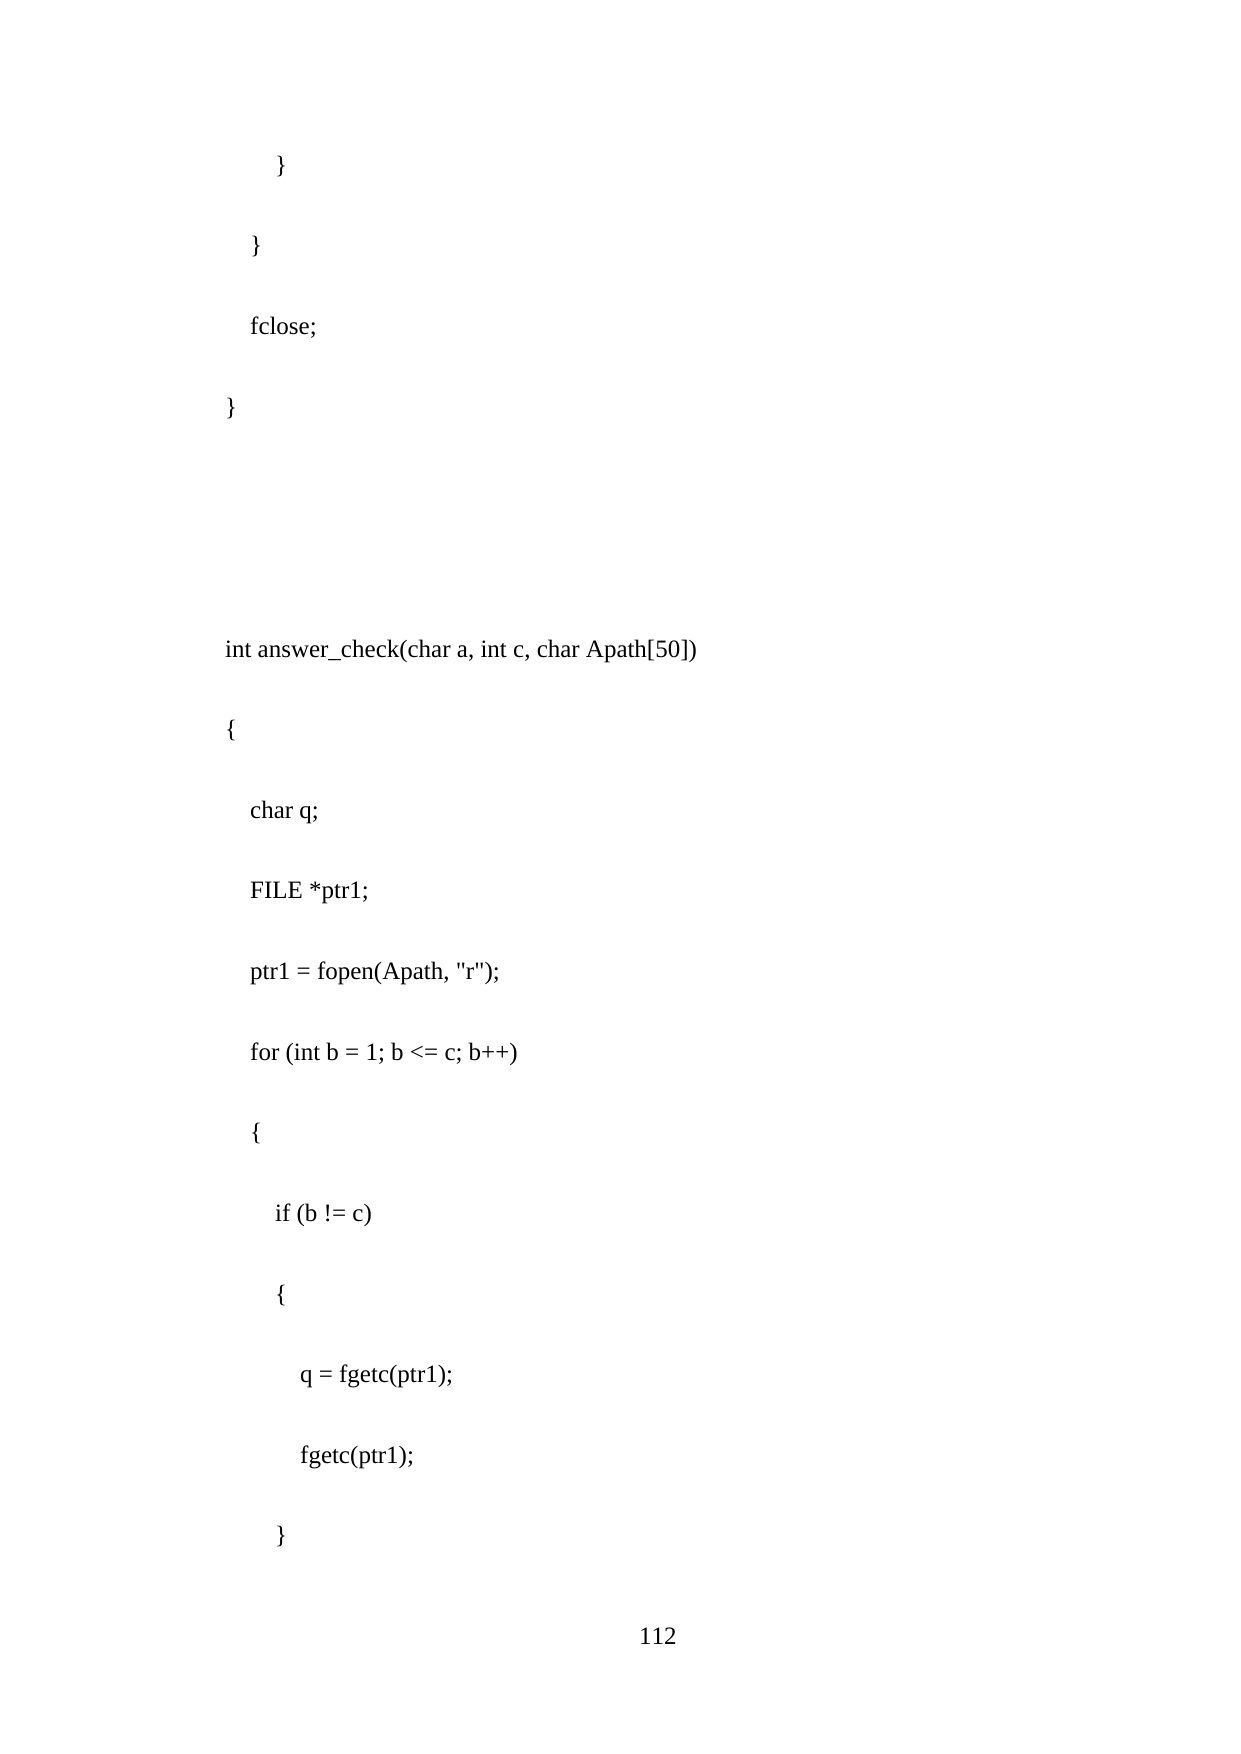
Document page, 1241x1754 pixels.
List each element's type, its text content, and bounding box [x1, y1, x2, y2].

text fclose; [225, 311, 1090, 340]
text FILE *ptr1; [225, 876, 1090, 904]
text } [225, 150, 1090, 179]
text if (b != c) [225, 1198, 1090, 1227]
text for (int b = 1; b <= c; b++) [225, 1037, 1090, 1066]
text { [225, 1279, 1090, 1307]
text char q; [225, 795, 1090, 824]
text int answer_check(char a, int c, char Apath[50]) [225, 634, 1090, 662]
text } [225, 392, 1090, 421]
text } [225, 231, 1090, 259]
text } [225, 1521, 1090, 1549]
text fgetc(ptr1); [225, 1440, 1090, 1469]
text q = fgetc(ptr1); [225, 1359, 1090, 1388]
text { [225, 1117, 1090, 1146]
text { [225, 714, 1090, 743]
text ptr1 = fopen(Apath, "r"); [225, 956, 1090, 985]
